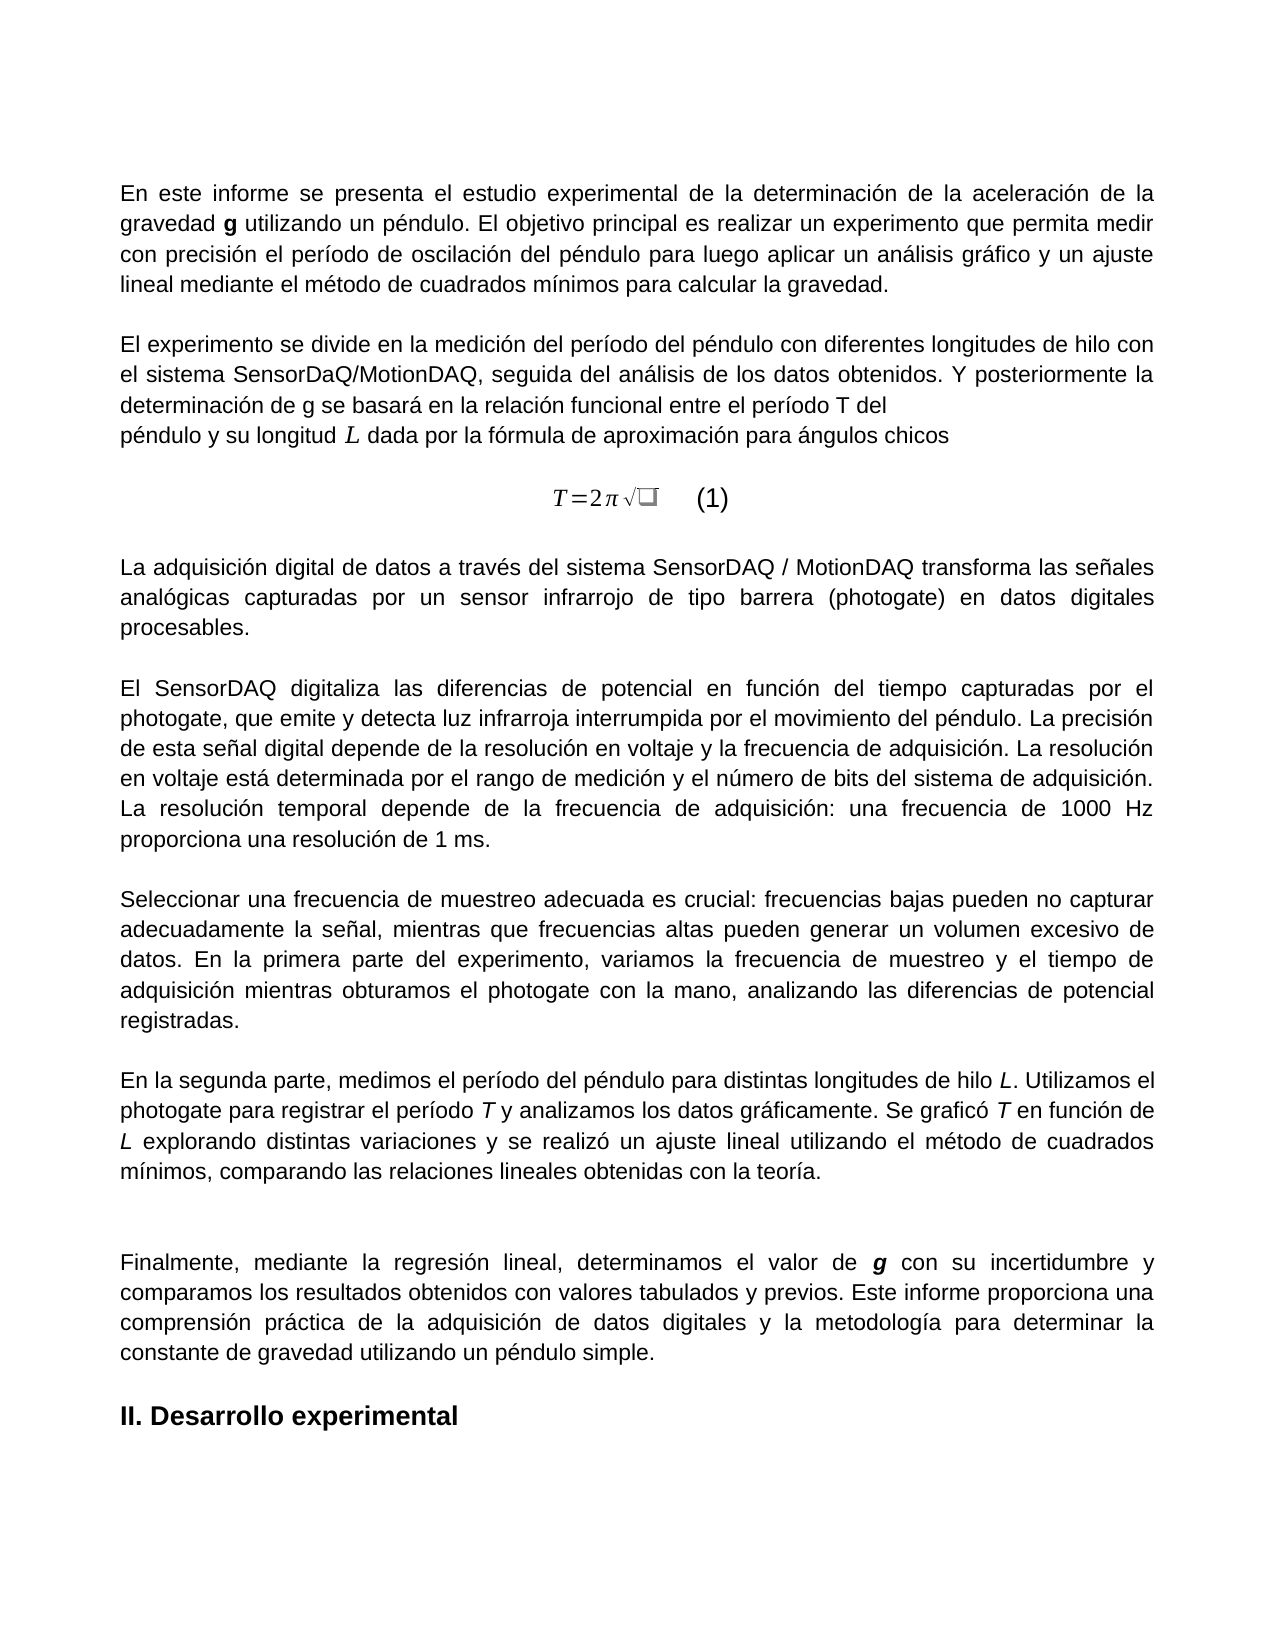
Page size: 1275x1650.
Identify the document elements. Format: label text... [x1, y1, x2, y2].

text péndulo y su longitud 𝐿 dada por la fórmula de aproximación para ángulos chicos [120, 422, 1155, 448]
text La adquisición digital de datos a través del sistema SensorDAQ / MotionDAQ transforma las señales analógicas capturadas por un sensor infrarrojo de tipo barrera (photogate) en datos digitales procesables. [120, 554, 1155, 641]
text El experimento se divide en la medición del período del péndulo con diferentes longitudes de hilo con el sistema SensorDaQ/MotionDAQ, seguida del análisis de los datos obtenidos. Y posteriormente la determinación de g se basará en la relación funcional entre el período T del [120, 331, 1155, 418]
text Finalmente, mediante la regresión lineal, determinamos el valor de g con su incertidumbre y comparamos los resultados obtenidos con valores tabulados y previos. Este informe proporciona una comprensión práctica de la adquisición de datos digitales y la metodología para determinar la constante de gravedad utilizando un péndulo simple. [120, 1248, 1155, 1366]
text En la segunda parte, medimos el período del péndulo para distintas longitudes de hilo L. Utilizamos el photogate para registrar el período T y analizamos los datos gráficamente. Se graficó T en función de L explorando distintas variaciones y se realizó un ajuste lineal utilizando el método de cuadrados mínimos, comparando las relaciones lineales obtenidas con la teoría. [120, 1067, 1155, 1184]
text El SensorDAQ digitaliza las diferencias de potencial en función del tiempo capturadas por el photogate, que emite y detecta luz infrarroja interrumpida por el movimiento del péndulo. La precisión de esta señal digital depende de la resolución en voltaje y la frecuencia de adquisición. La resolución en voltaje está determinada por el rango de medición y el número de bits del sistema de adquisición. La resolución temporal depende de la frecuencia de adquisición: una frecuencia de 1000 Hz proporciona una resolución de 1 ms. [120, 674, 1155, 852]
text II. Desarrollo experimental [120, 1399, 1155, 1431]
text En este informe se presenta el estudio experimental de la determinación de la aceleración de la gravedad g utilizando un péndulo. El objetivo principal es realizar un experimento que permita medir con precisión el período de oscilación del péndulo para luego aplicar un análisis gráfico y un ajuste lineal mediante el método de cuadrados mínimos para calcular la gravedad. [120, 180, 1155, 297]
text (1) [120, 482, 1155, 518]
text Seleccionar una frecuencia de muestreo adecuada es crucial: frecuencias bajas pueden no capturar adecuadamente la señal, mientras que frecuencias altas pueden generar un volumen excesivo de datos. En la primera parte del experimento, variamos la frecuencia de muestreo y el tiempo de adquisición mientras obturamos el photogate con la mano, analizando las diferencias de potencial registradas. [120, 886, 1155, 1033]
